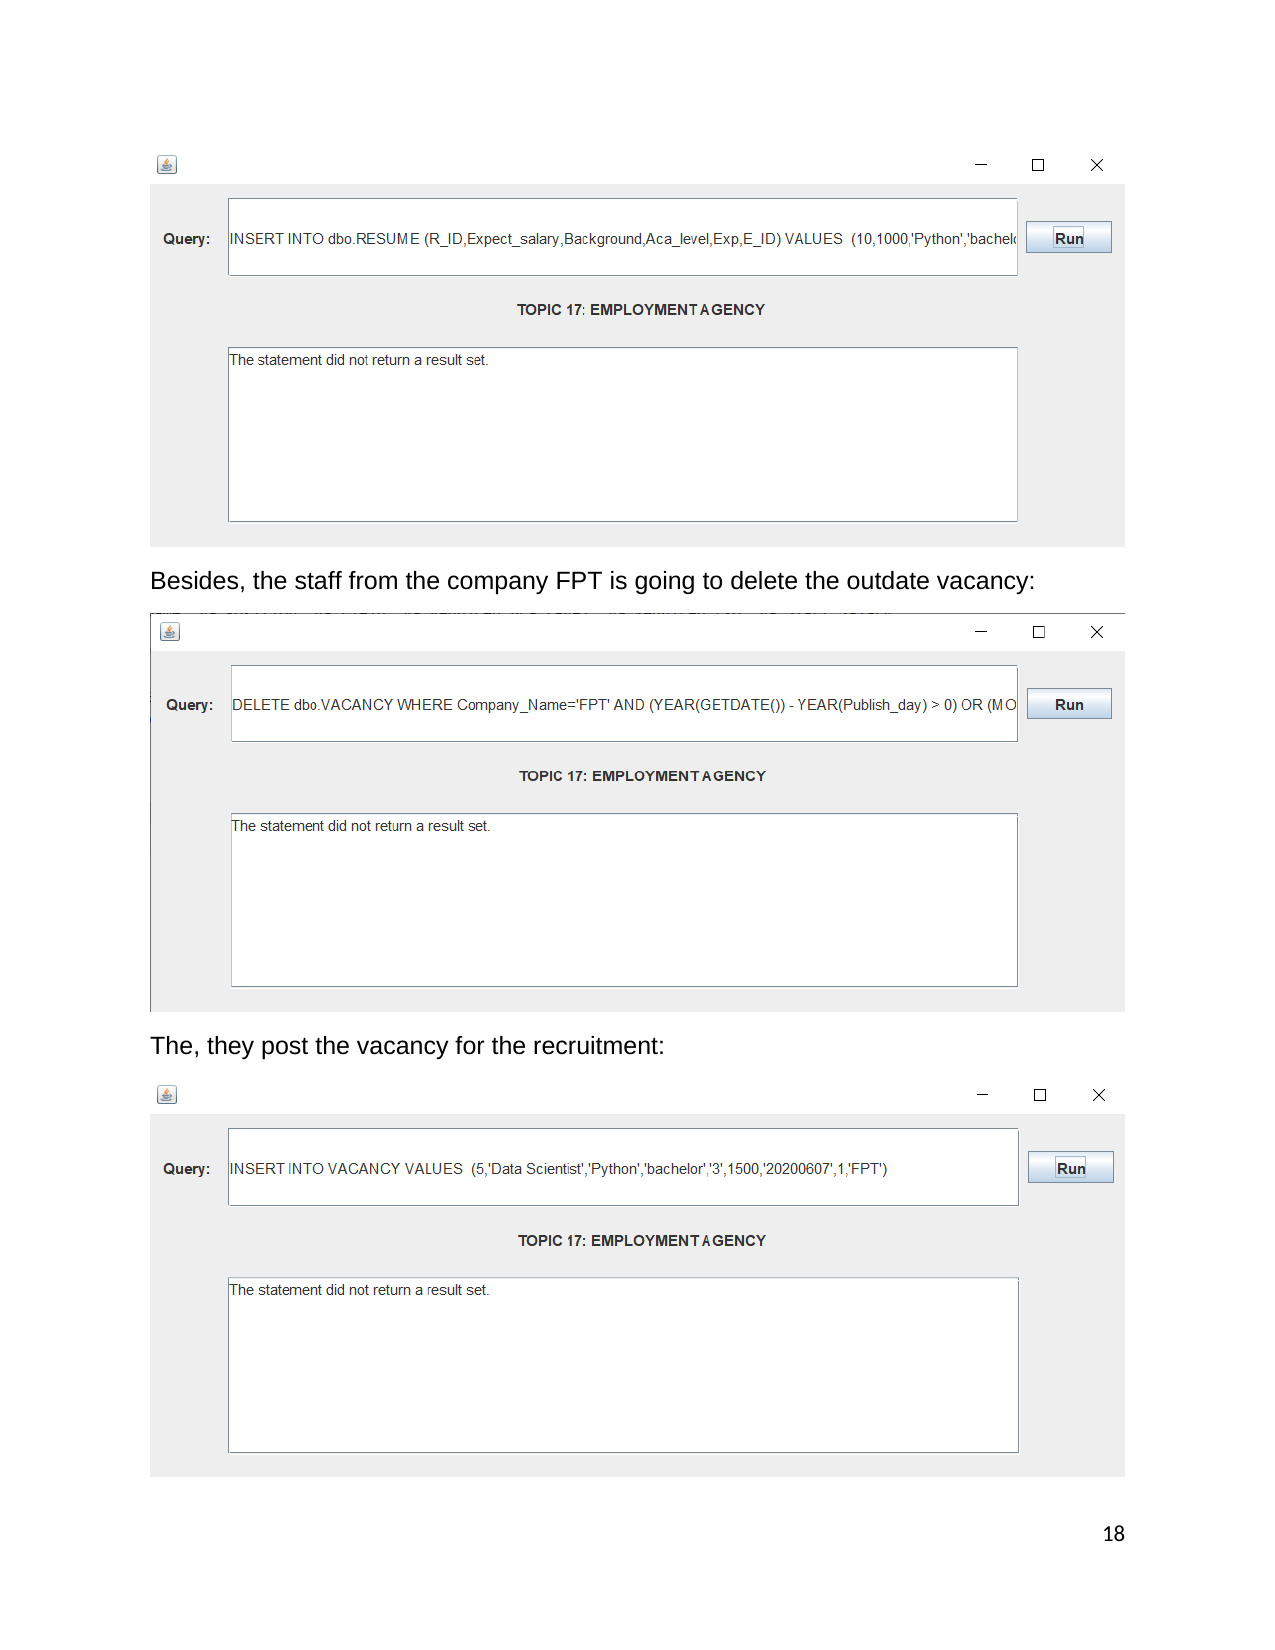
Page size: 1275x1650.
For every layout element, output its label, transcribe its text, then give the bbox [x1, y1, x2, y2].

picture [150, 150, 1125, 547]
text The, they post the vacancy for the recruitment: [150, 1031, 1125, 1060]
picture [150, 613, 1125, 1012]
picture [150, 1078, 1125, 1477]
text Besides, the staff from the company FPT is going to delete the outdate vacancy: [150, 566, 1125, 594]
